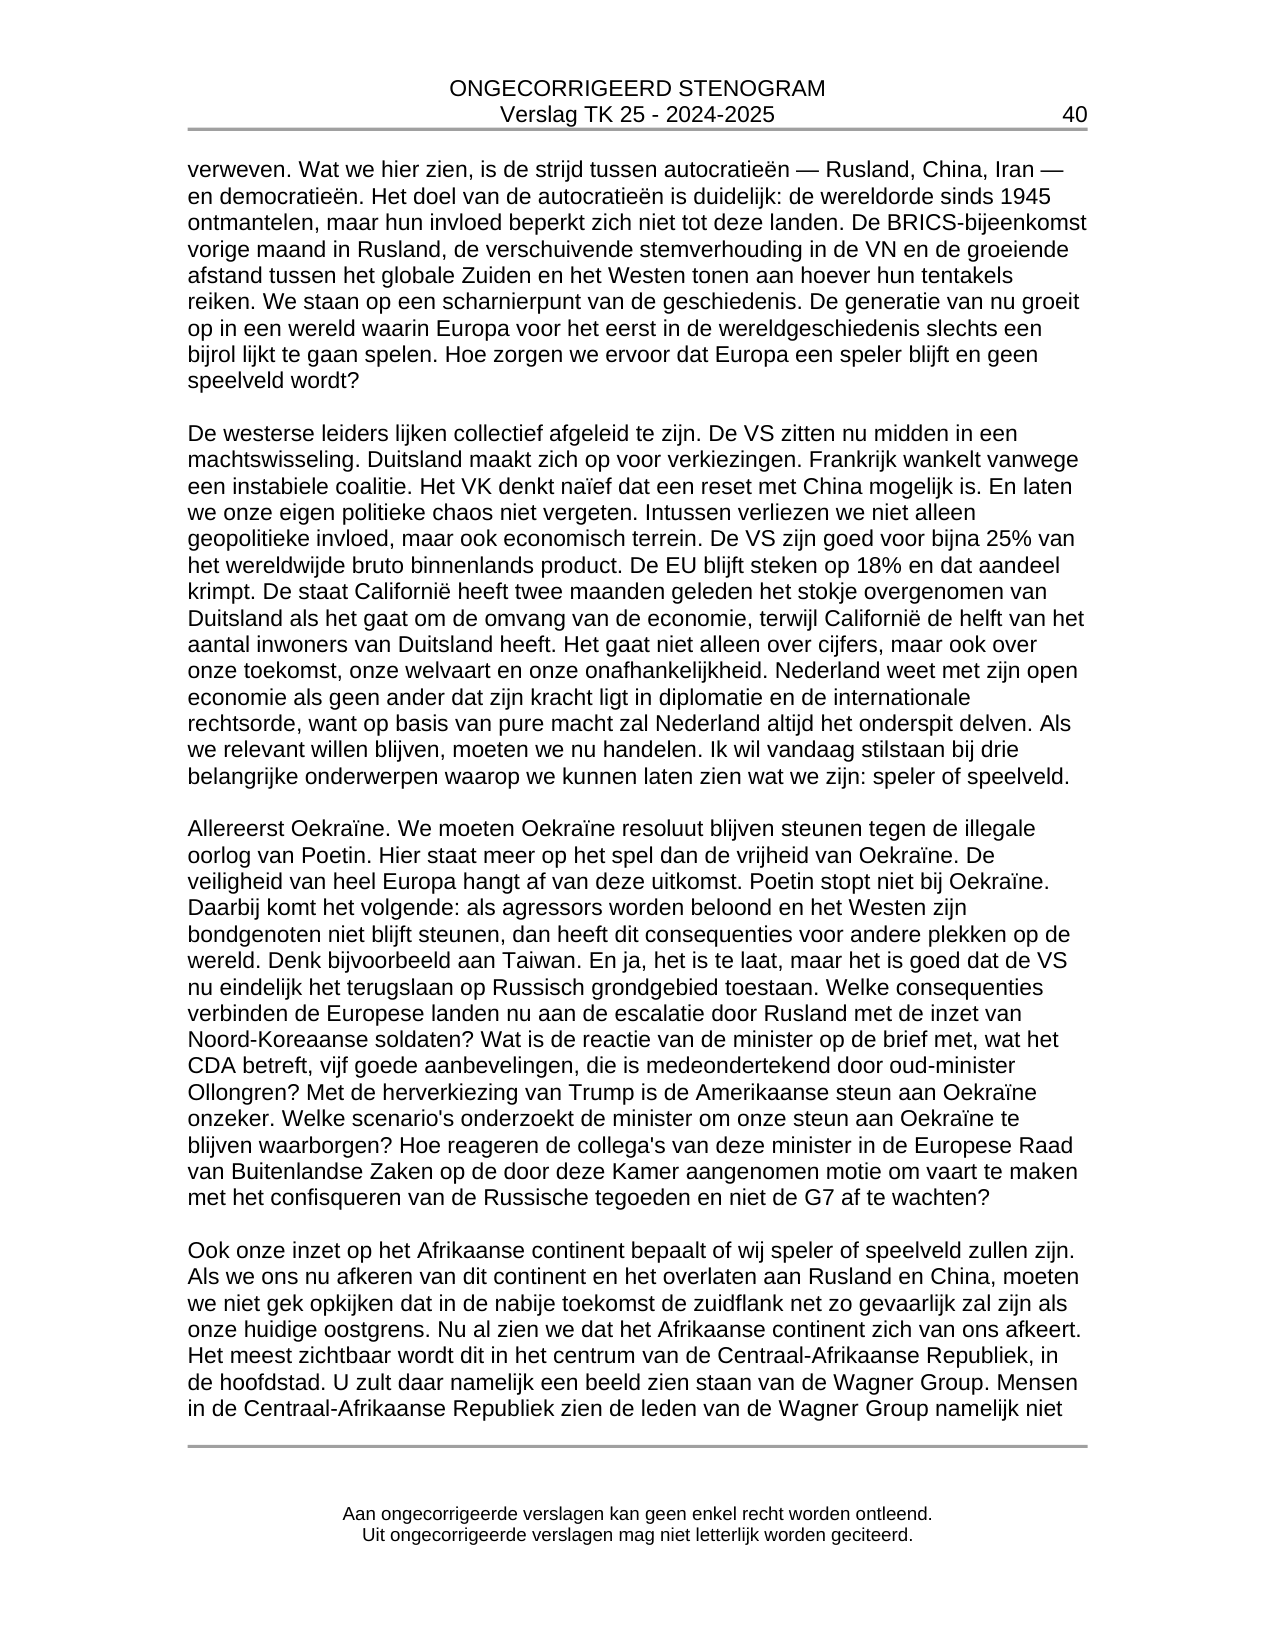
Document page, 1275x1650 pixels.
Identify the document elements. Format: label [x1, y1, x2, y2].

text [187, 156, 1087, 1421]
